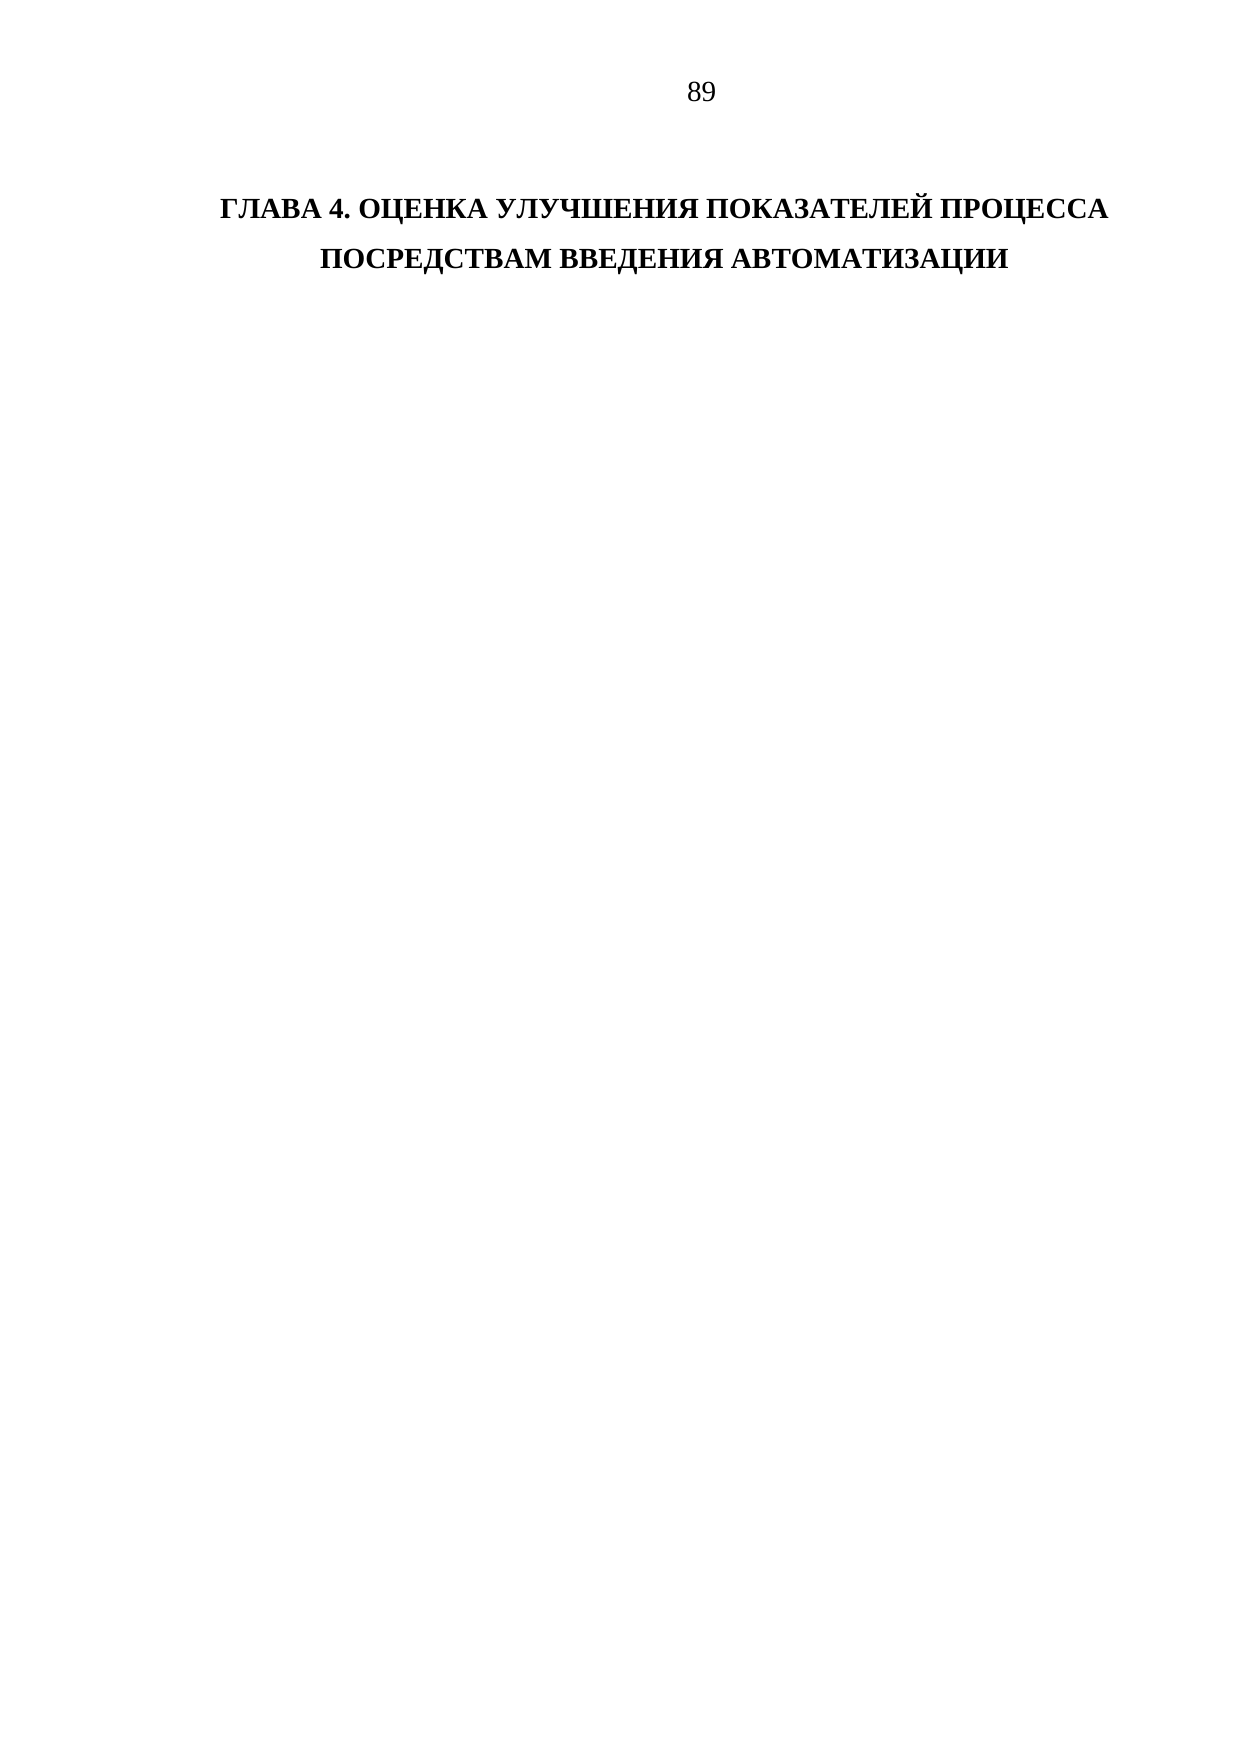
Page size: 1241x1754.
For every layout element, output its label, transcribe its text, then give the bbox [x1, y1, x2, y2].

subtitle ГЛАВА 4. ОЦЕНКА УЛУЧШЕНИЯ ПОКАЗАТЕЛЕЙ ПРОЦЕССА ПОСРЕДСТВАМ ВВЕДЕНИЯ АВТОМАТИЗАЦИИ [177, 191, 1152, 275]
